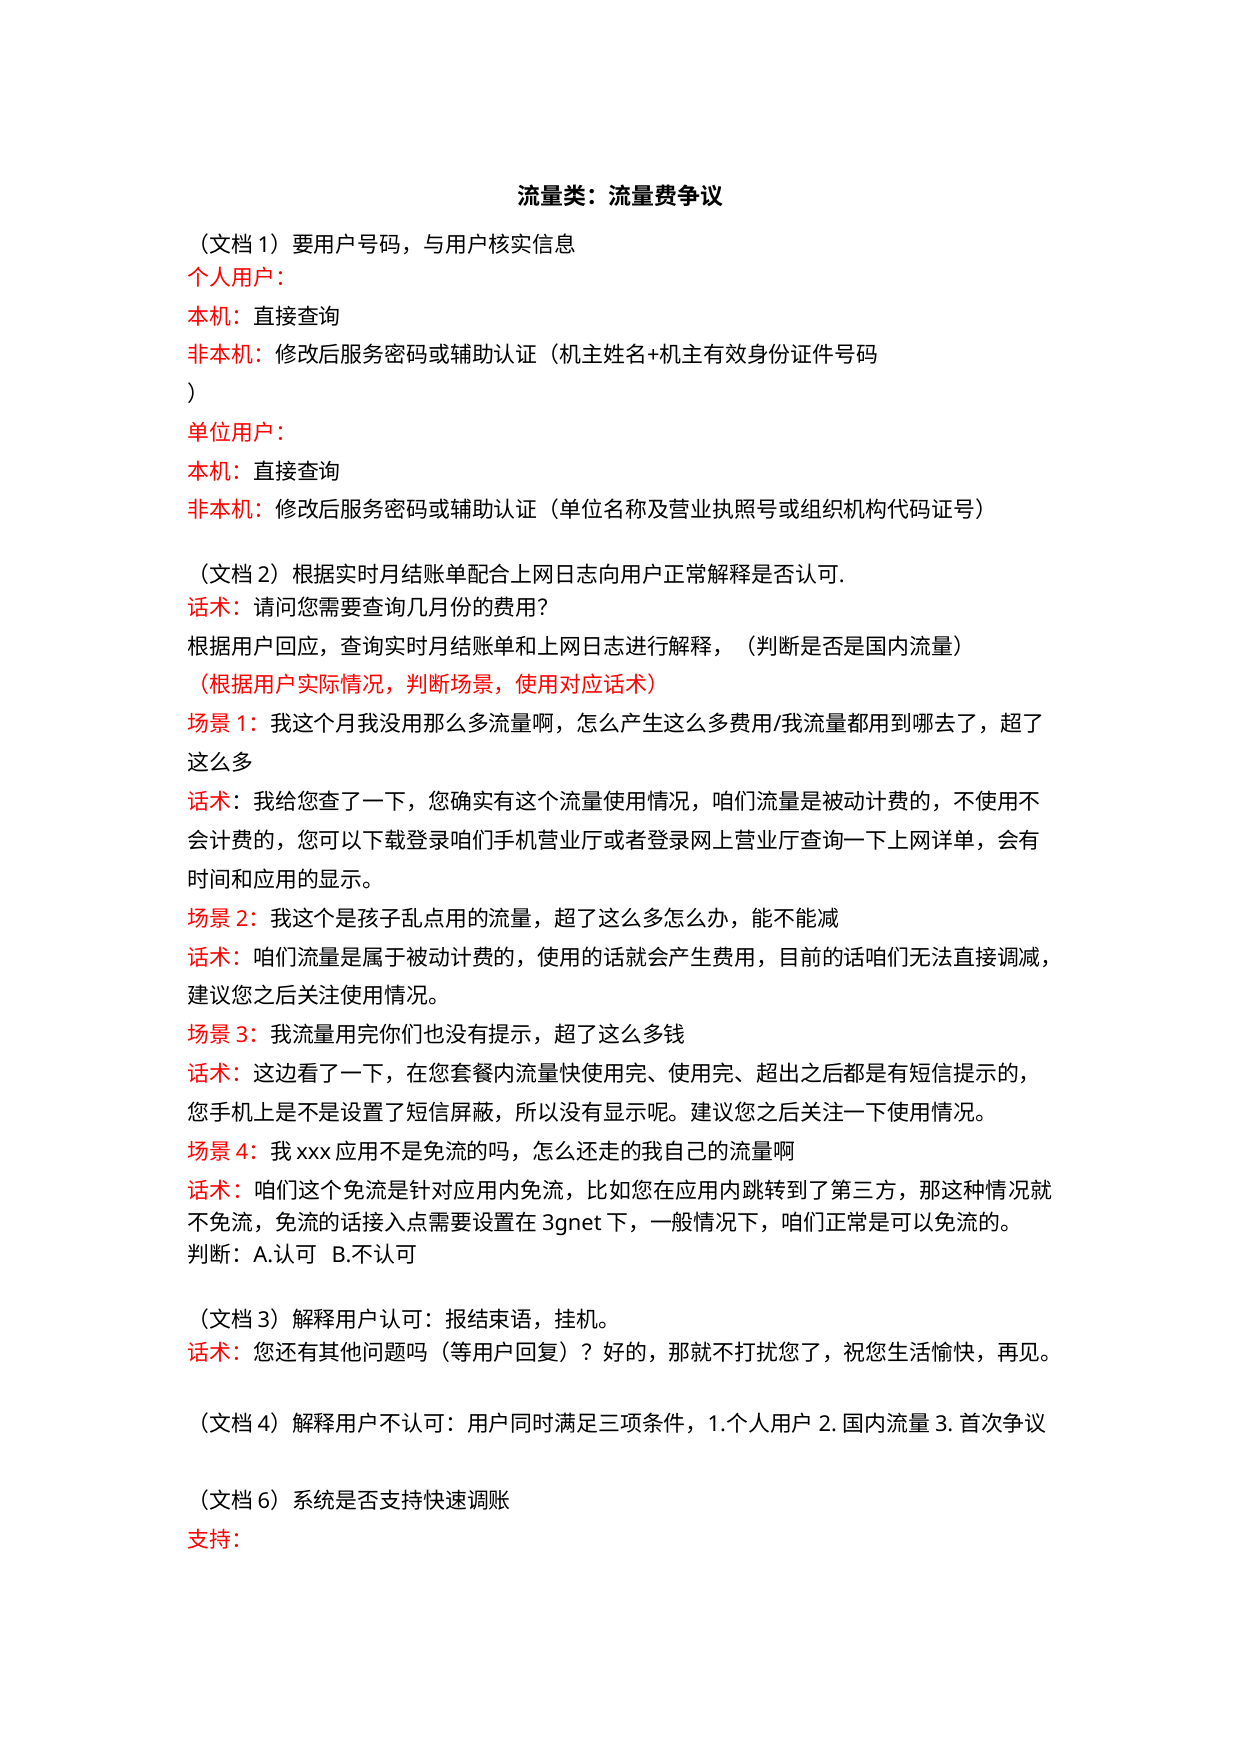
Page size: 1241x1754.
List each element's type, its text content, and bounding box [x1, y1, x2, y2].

text （文档4）解释用户不认可：用户同时满足三项条件，1.个人用户 2. 国内流量 3. 首次争议 [187, 1406, 1053, 1438]
text 话术：咱们这个免流是针对应用内免流，比如您在应用内跳转到了第三方，那这种情况就不免流，免流的话接入点需要设置在3gnet下，一般情况下，咱们正常是可以免流的。 [187, 1172, 1053, 1237]
text 话术：请问您需要查询几月份的费用？ [187, 589, 1053, 622]
text 本机：直接查询 [187, 298, 1053, 331]
text 非本机：修改后服务密码或辅助认证（单位名称及营业执照号或组织机构代码证号） [187, 492, 1053, 524]
text 非本机：修改后服务密码或辅助认证（机主姓名+机主有效身份证件号码 [187, 337, 1053, 369]
text 场景3：我流量用完你们也没有提示，超了这么多钱 [187, 1017, 1053, 1049]
text 个人用户： [187, 259, 1053, 292]
text ） [187, 376, 1053, 408]
text 话术：咱们流量是属于被动计费的，使用的话就会产生费用，目前的话咱们无法直接调减，建议您之后关注使用情况。 [187, 939, 1053, 1011]
text 支持： [187, 1522, 1053, 1554]
text 判断：A.认可 B.不认可 [187, 1237, 1053, 1270]
text 场景2：我这个是孩子乱点用的流量，超了这么多怎么办，能不能减 [187, 900, 1053, 933]
text （文档2）根据实时月结账单配合上网日志向用户正常解释是否认可. [187, 557, 1053, 589]
text 话术：您还有其他问题吗（等用户回复）？好的，那就不打扰您了，祝您生活愉快，再见。 [187, 1335, 1053, 1367]
text （文档1）要用户号码，与用户核实信息 [187, 227, 1053, 259]
text 流量类：流量费争议 [187, 162, 1053, 227]
text 场景4：我xxx应用不是免流的吗，怎么还走的我自己的流量啊 [187, 1133, 1053, 1166]
text 单位用户： [187, 414, 1053, 447]
text （根据用户实际情况，判断场景，使用对应话术） [187, 667, 1053, 699]
text 话术：这边看了一下，在您套餐内流量快使用完、使用完、超出之后都是有短信提示的，您手机上是不是设置了短信屏蔽，所以没有显示呢。建议您之后关注一下使用情况。 [187, 1056, 1053, 1127]
text 话术：我给您查了一下，您确实有这个流量使用情况，咱们流量是被动计费的，不使用不会计费的，您可以下载登录咱们手机营业厅或者登录网上营业厅查询一下上网详单，会有时间和应用的显示。 [187, 783, 1053, 894]
text 根据用户回应，查询实时月结账单和上网日志进行解释，（判断是否是国内流量） [187, 628, 1053, 661]
text 本机：直接查询 [187, 453, 1053, 486]
text 场景1：我这个月我没用那么多流量啊，怎么产生这么多费用/我流量都用到哪去了，超了这么多 [187, 706, 1053, 777]
text （文档6）系统是否支持快速调账 [187, 1483, 1053, 1516]
text （文档3）解释用户认可：报结束语，挂机。 [187, 1302, 1053, 1335]
